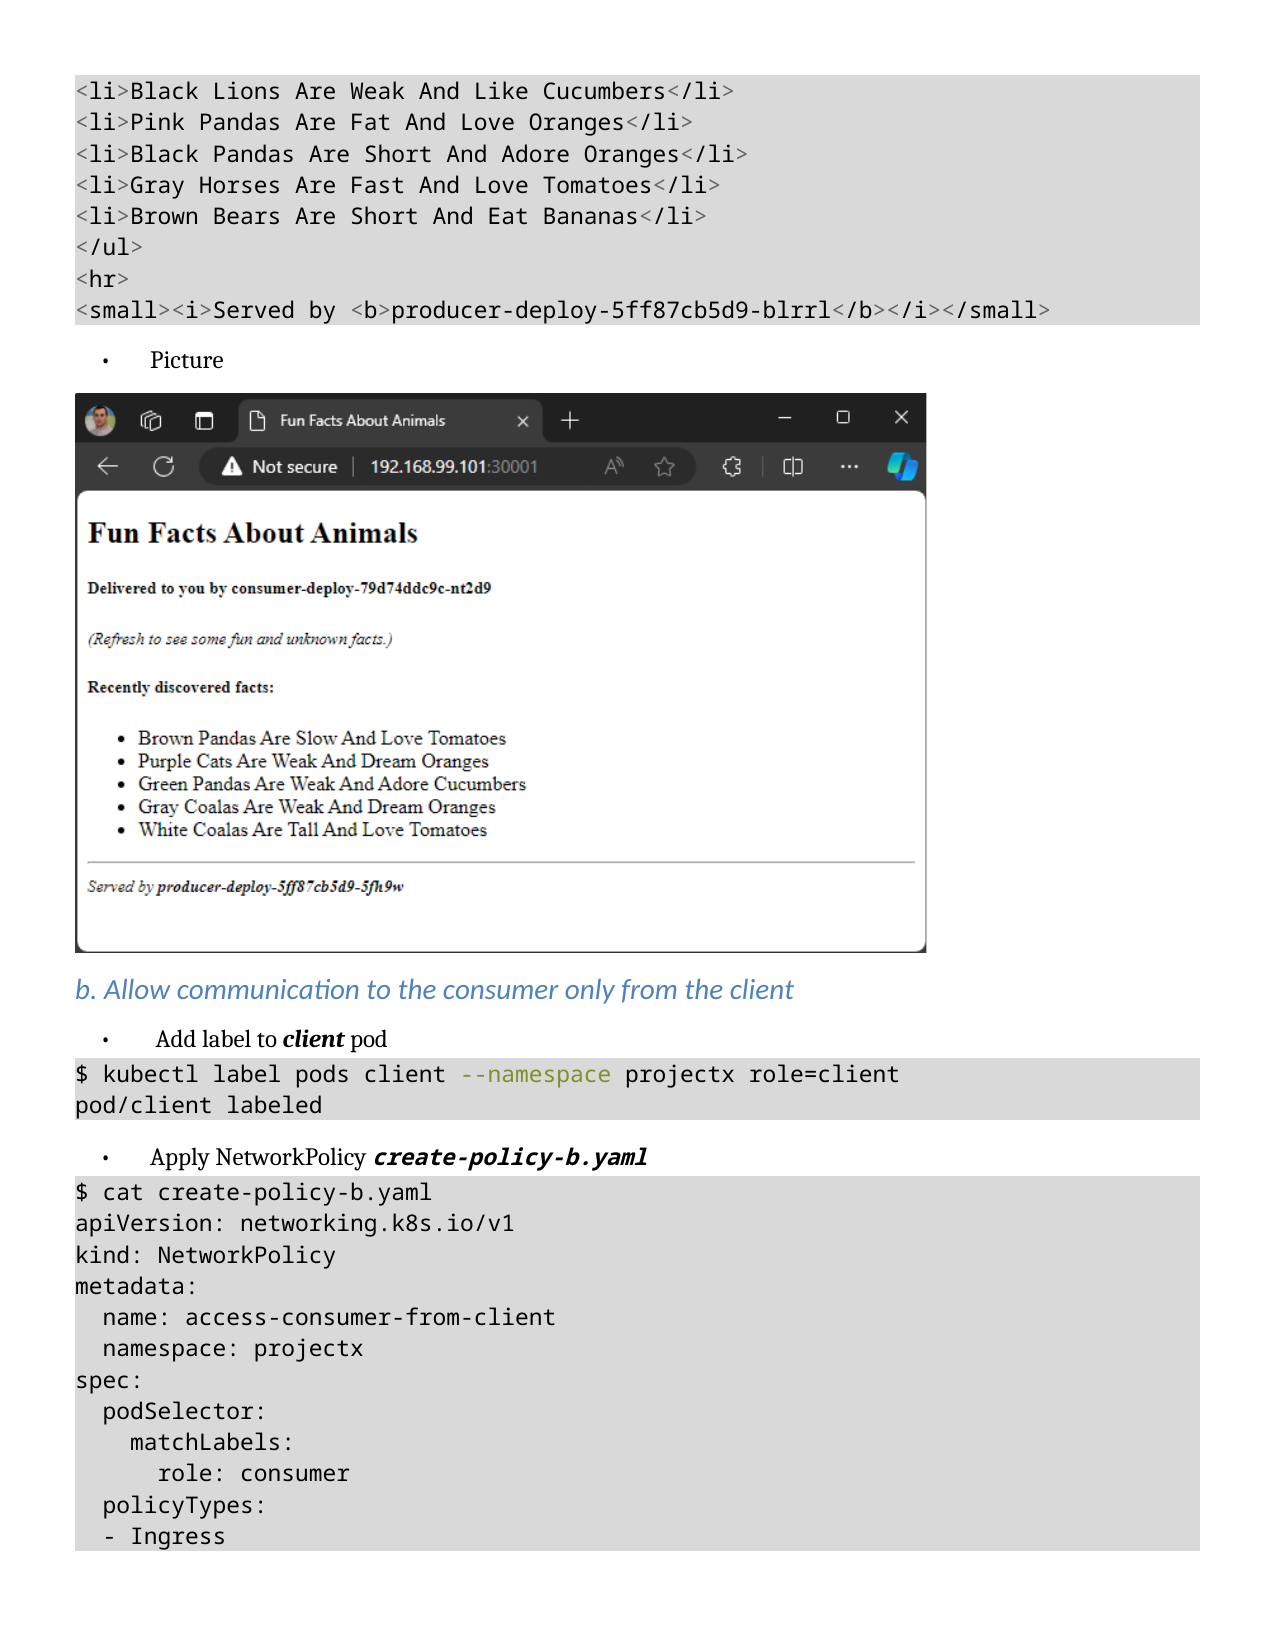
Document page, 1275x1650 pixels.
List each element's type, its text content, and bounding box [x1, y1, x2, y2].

text $ kubectl label pods client --namespace projectx role=client pod/client labeled [75, 1058, 1200, 1120]
picture [75, 393, 927, 953]
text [75, 1176, 1200, 1551]
list Picture [100, 346, 1200, 374]
list Add label to client pod [100, 1025, 1200, 1054]
text b. Allow communication to the consumer only from the client [75, 971, 1200, 1007]
list Apply NetworkPolicy create-policy-b.yaml [100, 1141, 1200, 1172]
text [75, 75, 1200, 325]
